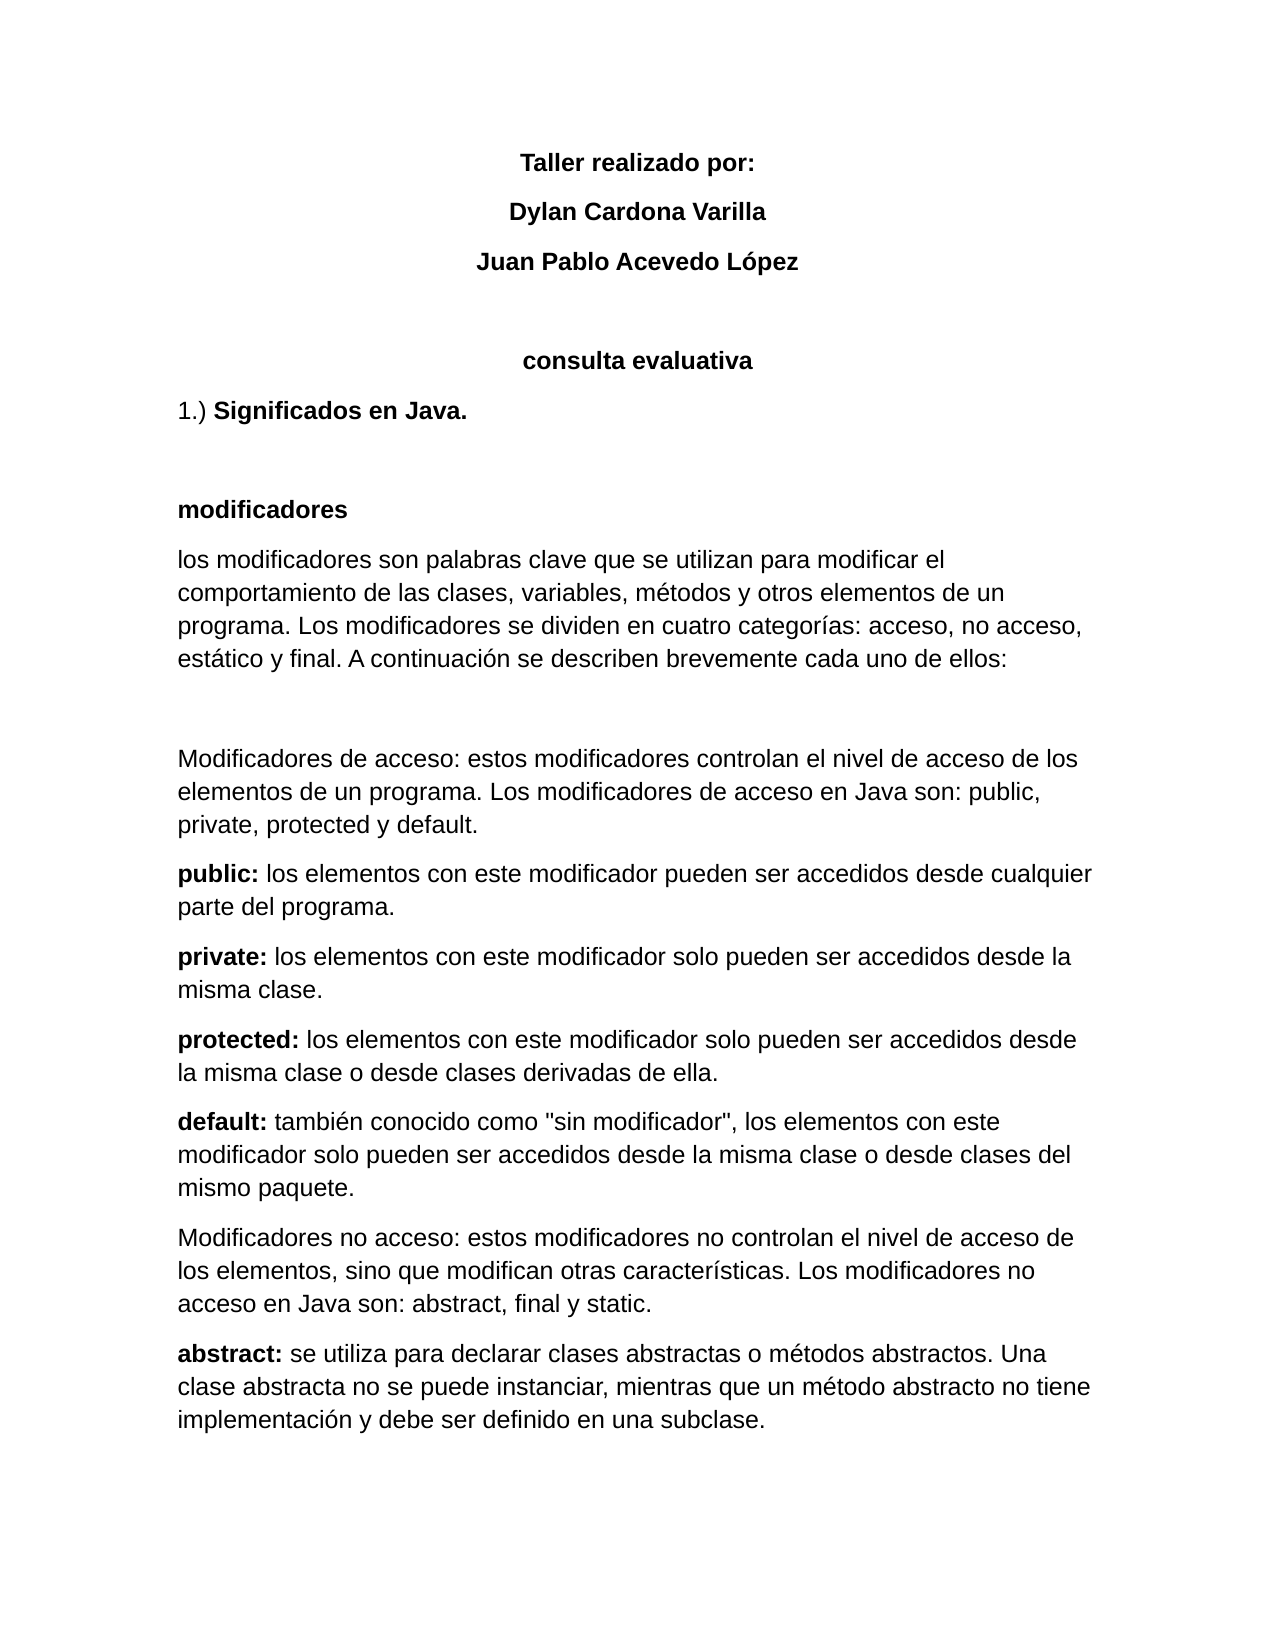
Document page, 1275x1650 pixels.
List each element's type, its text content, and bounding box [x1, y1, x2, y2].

text protected: los elementos con este modificador solo pueden ser accedidos desde la misma clase o desde clases derivadas de ella. [177, 1025, 1098, 1086]
text private: los elementos con este modificador solo pueden ser accedidos desde la misma clase. [177, 942, 1098, 1004]
text Dylan Cardona Varilla [177, 197, 1098, 226]
text Juan Pablo Acevedo López [177, 247, 1098, 276]
text 1.) Significados en Java. [177, 396, 1098, 425]
text Taller realizado por: [177, 148, 1098, 176]
text modificadores [177, 495, 1098, 524]
text default: también conocido como "sin modificador", los elementos con este modificador solo pueden ser accedidos desde la misma clase o desde clases del mismo paquete. [177, 1107, 1098, 1202]
text consulta evaluativa [177, 346, 1098, 375]
text abstract: se utiliza para declarar clases abstractas o métodos abstractos. Una clase abstracta no se puede instanciar, mientras que un método abstracto no tiene implementación y debe ser definido en una subclase. [177, 1339, 1098, 1434]
text public: los elementos con este modificador pueden ser accedidos desde cualquier parte del programa. [177, 859, 1098, 921]
text Modificadores no acceso: estos modificadores no controlan el nivel de acceso de los elementos, sino que modifican otras características. Los modificadores no acceso en Java son: abstract, final y static. [177, 1223, 1098, 1318]
text los modificadores son palabras clave que se utilizan para modificar el comportamiento de las clases, variables, métodos y otros elementos de un programa. Los modificadores se dividen en cuatro categorías: acceso, no acceso, estático y final. A continuación se describen brevemente cada uno de ellos: [177, 545, 1098, 673]
text Modificadores de acceso: estos modificadores controlan el nivel de acceso de los elementos de un programa. Los modificadores de acceso en Java son: public, private, protected y default. [177, 743, 1098, 838]
